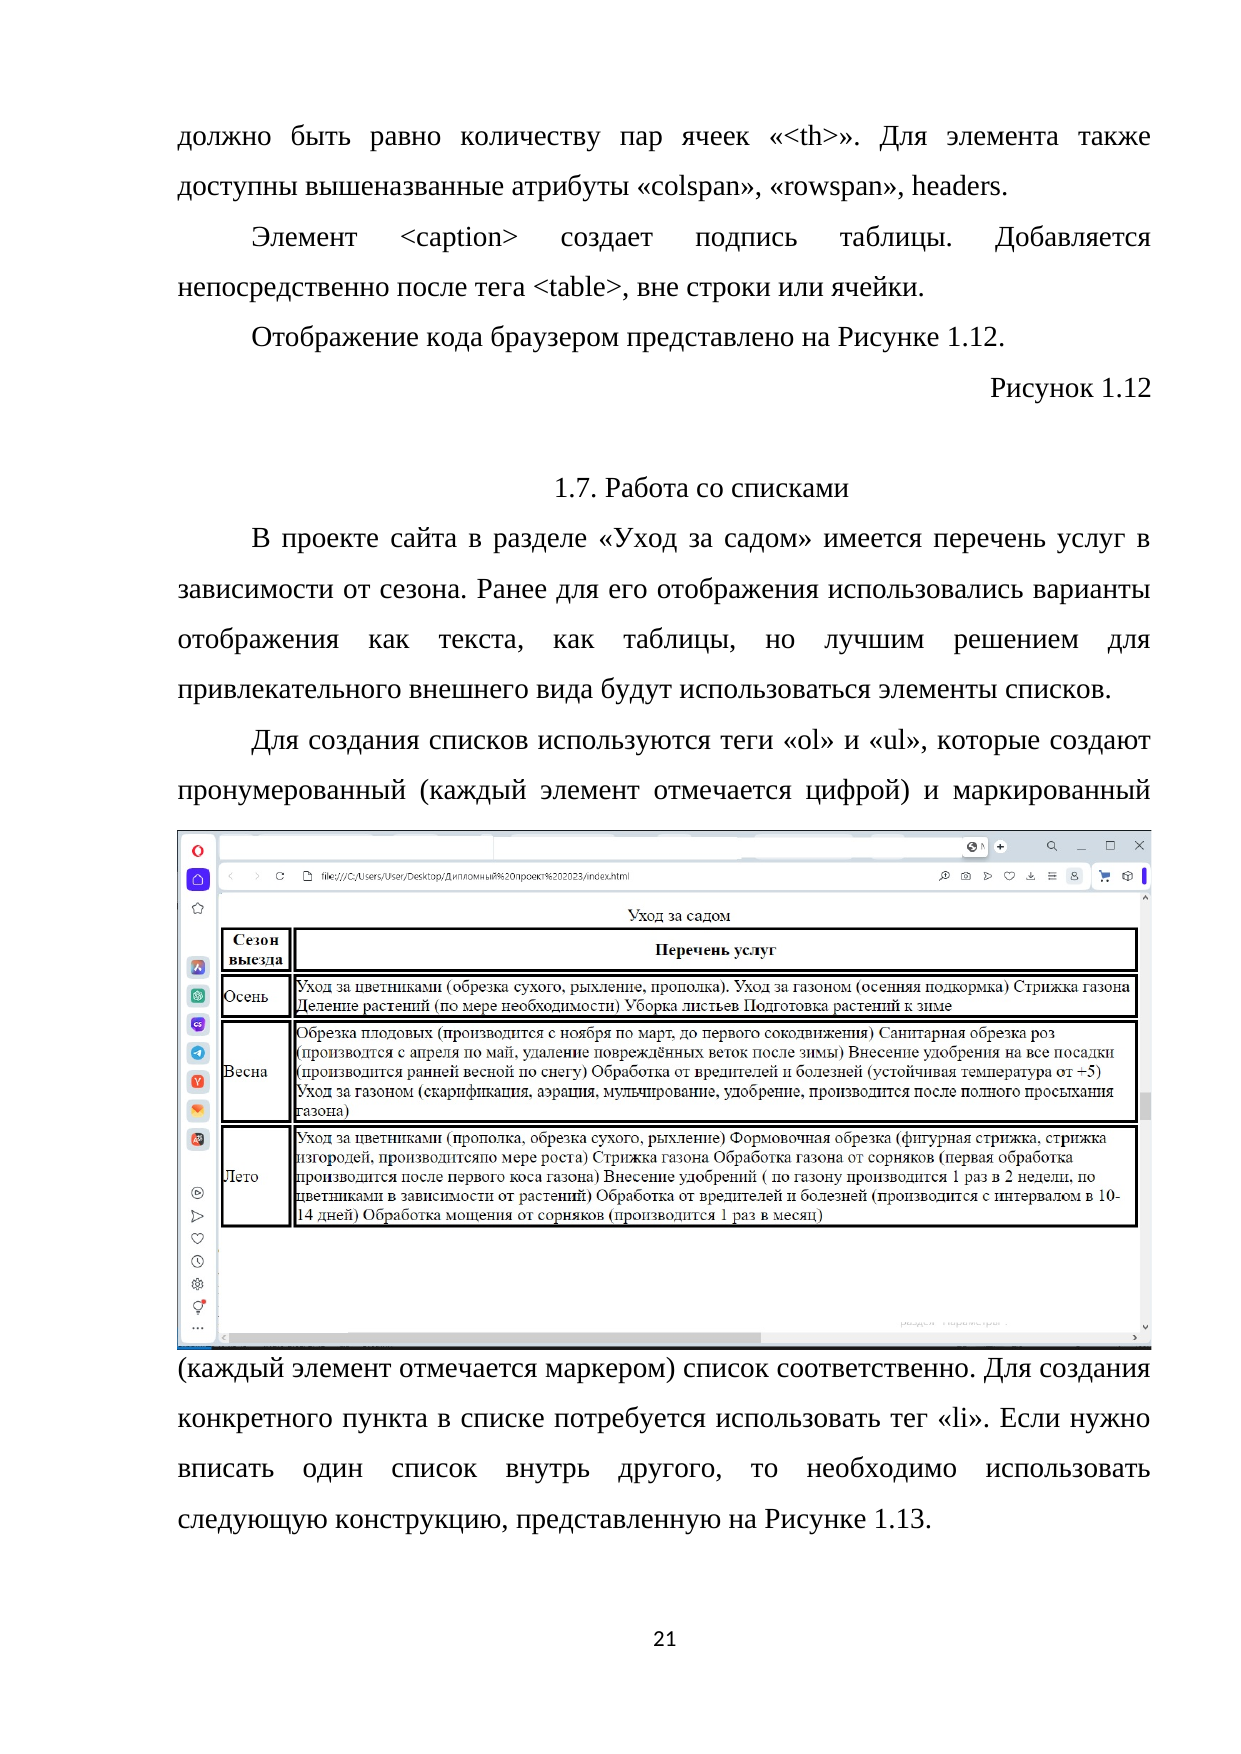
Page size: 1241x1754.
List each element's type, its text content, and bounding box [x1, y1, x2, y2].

picture [177, 830, 1152, 1350]
text Рисунок 1.12 [177, 370, 1152, 403]
text Для создания списков используются теги «ol» и «ul», которые создают пронумерованный (каждый элемент отмечается цифрой) и маркированный (каждый элемент отмечается маркером) список соответственно. Для создания конкретного пункта в списке потребуется использовать тег «li». Если нужно вписать один список внутрь другого, то необходимо использовать следующую конструкцию, представленную на Рисунке 1.13. [177, 1350, 1152, 1534]
text В проекте сайта в разделе «Уход за садом» имеется перечень услуг в зависимости от сезона. Ранее для его отображения использовались варианты отображения как текста, как таблицы, но лучшим решением для привлекательного внешнего вида будут использоваться элементы списков. [177, 521, 1152, 705]
text 1.7. Работа со списками [177, 470, 1152, 504]
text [177, 118, 1152, 202]
text Для создания списков используются теги «ol» и «ul», которые создают пронумерованный (каждый элемент отмечается цифрой) и маркированный (каждый элемент отмечается маркером) список соответственно. Для создания конкретного пункта в списке потребуется использовать тег «li». Если нужно вписать один список внутрь другого, то необходимо использовать следующую конструкцию, представленную на Рисунке 1.13. [177, 722, 1152, 830]
text Элемент <caption> создает подпись таблицы. Добавляется непосредственно после тега <table>, вне строки или ячейки. [177, 219, 1152, 303]
text Отображение кода браузером представлено на Рисунке 1.12. [177, 319, 1152, 353]
